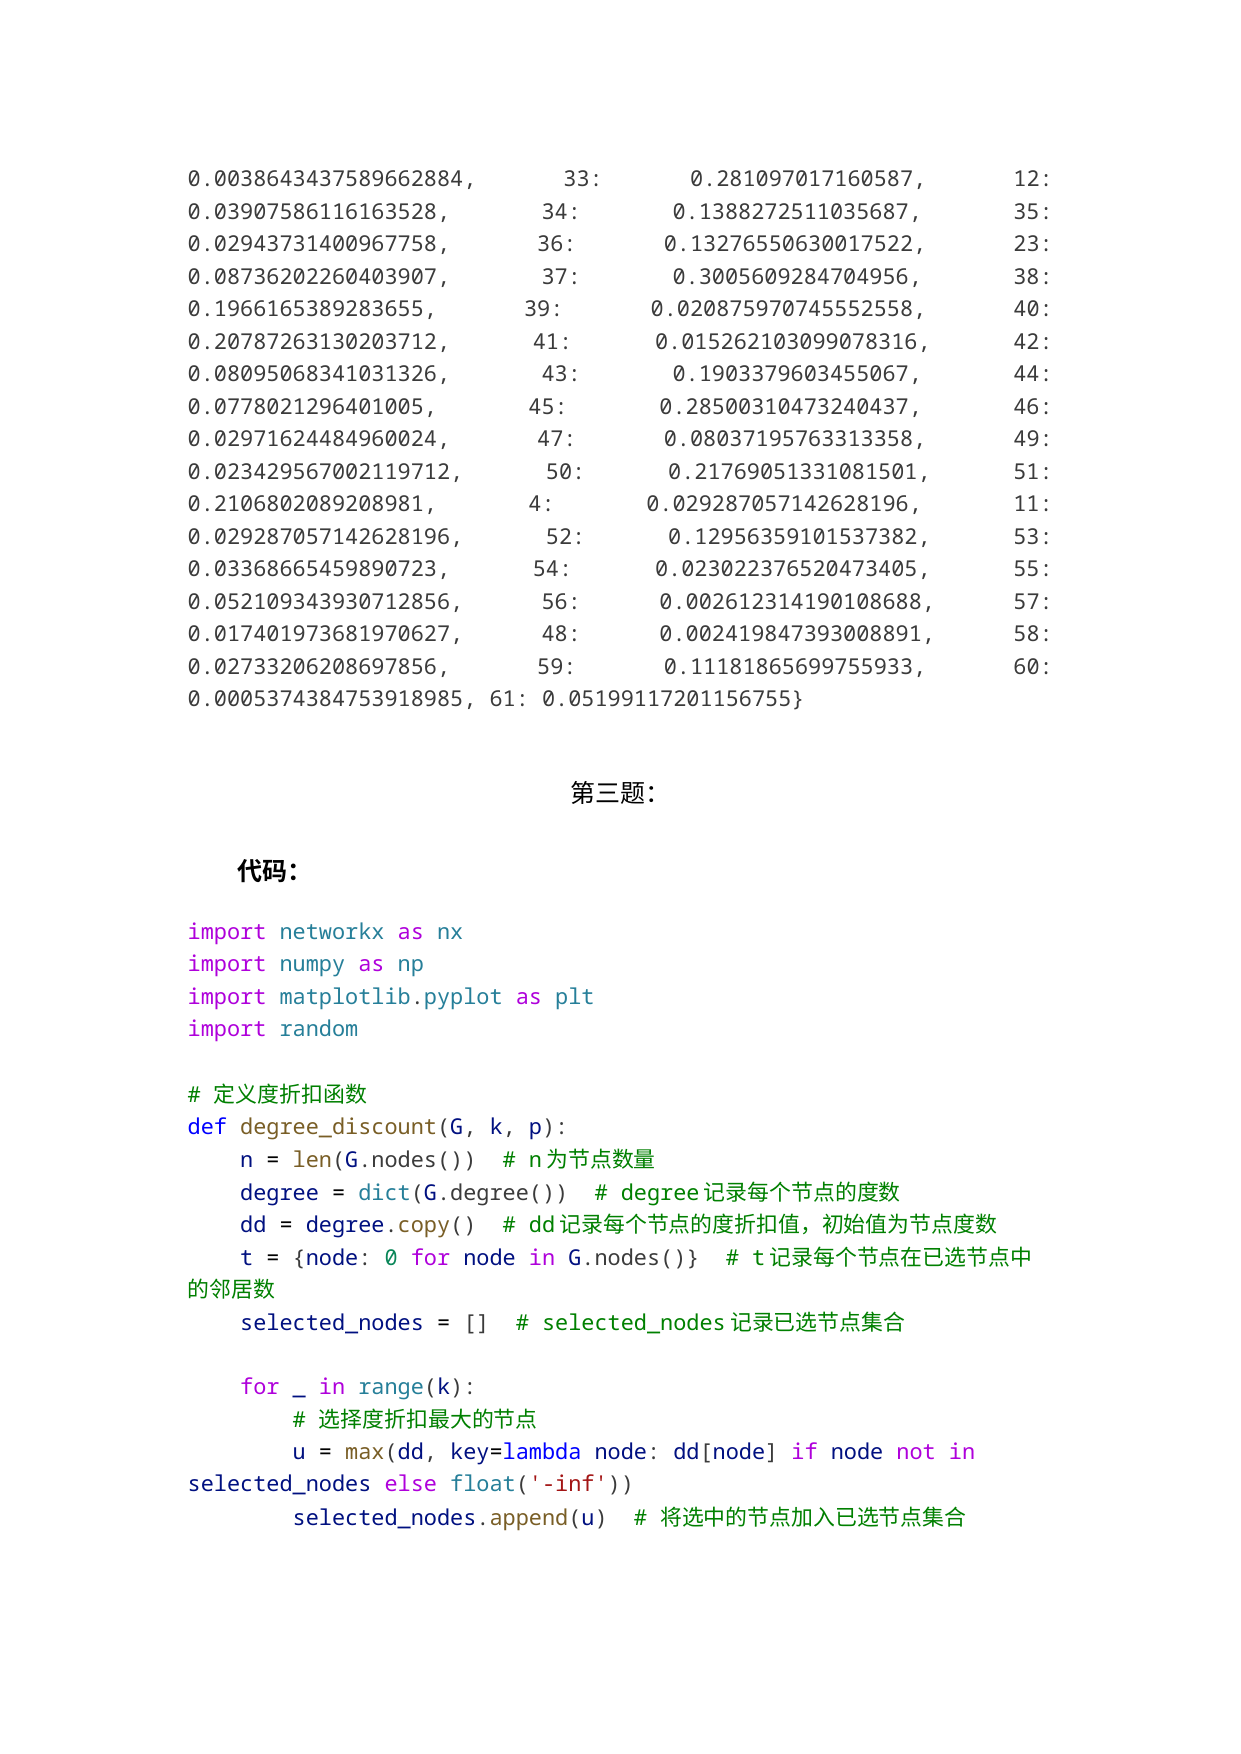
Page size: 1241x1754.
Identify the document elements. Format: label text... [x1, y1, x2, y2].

text u = max(dd, key=lambda node: dd[node] if node not in selected_nodes else float('-inf')) [187, 1434, 1053, 1499]
subtitle 代码： [187, 837, 1053, 902]
text import random [187, 1012, 1053, 1044]
text def degree_discount(G, k, p): [187, 1109, 1053, 1142]
text import numpy as np [187, 947, 1053, 979]
text selected_nodes.append(u) # 将选中的节点加入已选节点集合 [187, 1499, 1053, 1532]
text dd = degree.copy() # dd记录每个节点的度折扣值，初始值为节点度数 [187, 1207, 1053, 1239]
text import matplotlib.pyplot as plt [187, 979, 1053, 1012]
text # 定义度折扣函数 [187, 1077, 1053, 1109]
text import networkx as nx [187, 914, 1053, 947]
text for _ in range(k): [187, 1369, 1053, 1402]
text n = len(G.nodes()) # n为节点数量 [187, 1142, 1053, 1174]
subtitle 第三题： [187, 759, 1053, 824]
text degree = dict(G.degree()) # degree记录每个节点的度数 [187, 1174, 1053, 1207]
text t = {node: 0 for node in G.nodes()} # t记录每个节点在已选节点中的邻居数 [187, 1239, 1053, 1304]
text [187, 162, 1053, 714]
text # 选择度折扣最大的节点 [187, 1402, 1053, 1434]
text selected_nodes = [] # selected_nodes记录已选节点集合 [187, 1304, 1053, 1337]
